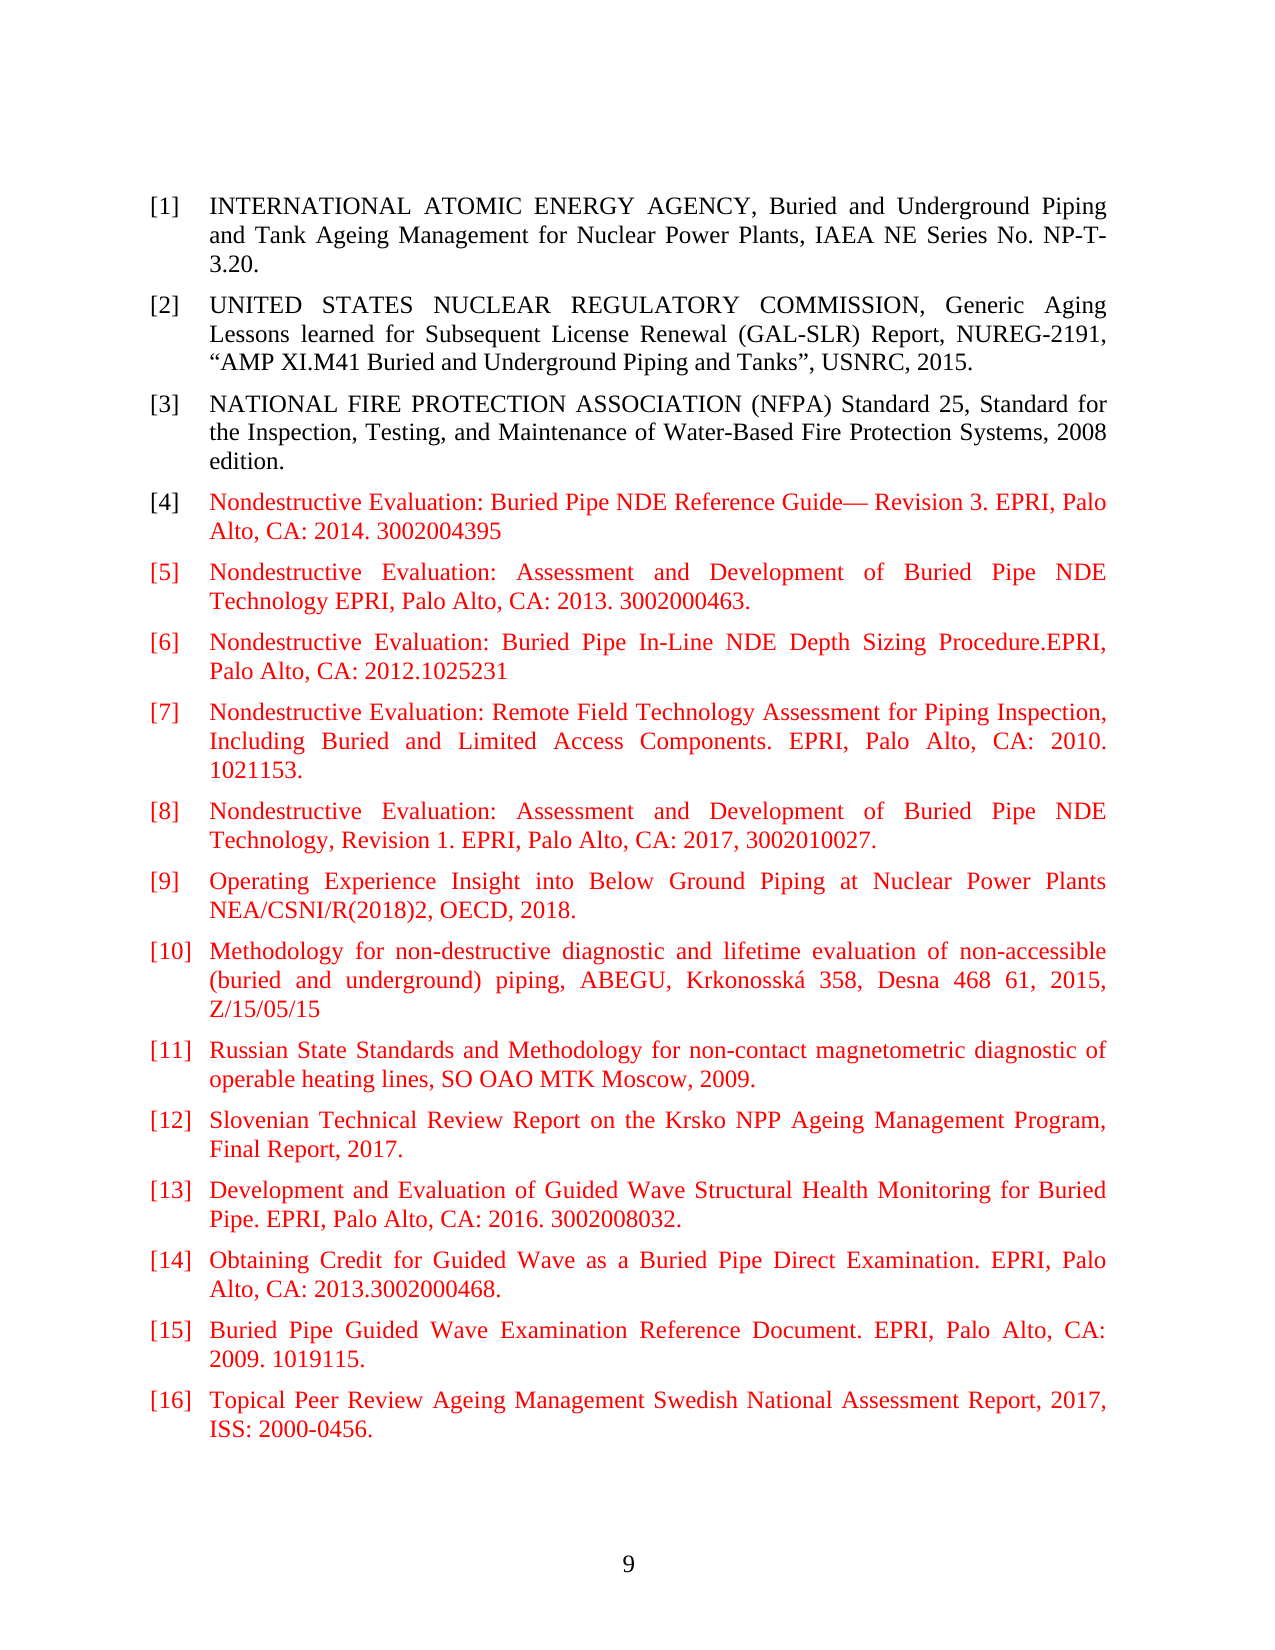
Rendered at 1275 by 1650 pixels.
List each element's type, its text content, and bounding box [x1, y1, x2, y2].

text [8] Nondestructive Evaluation: Assessment and Development of Buried Pipe NDE Technology, Revision 1. EPRI, Palo Alto, CA: 2017, 3002010027. [150, 796, 1107, 854]
text [16] Topical Peer Review Ageing Management Swedish National Assessment Report, 2017, ISS: 2000-0456. [150, 1385, 1107, 1442]
text [4] Nondestructive Evaluation: Buried Pipe NDE Reference Guide— Revision 3. EPRI, Palo Alto, CA: 2014. 3002004395 [150, 487, 1107, 545]
text [1] INTERNATIONAL ATOMIC ENERGY AGENCY, Buried and Underground Piping and Tank Ageing Management for Nuclear Power Plants, IAEA NE Series No. NP-T-3.20. [150, 191, 1107, 277]
text [15] Buried Pipe Guided Wave Examination Reference Document. EPRI, Palo Alto, CA: 2009. 1019115. [150, 1315, 1107, 1372]
text [14] Obtaining Credit for Guided Wave as a Buried Pipe Direct Examination. EPRI, Palo Alto, CA: 2013.3002000468. [150, 1245, 1107, 1302]
text [5] Nondestructive Evaluation: Assessment and Development of Buried Pipe NDE Technology EPRI, Palo Alto, CA: 2013. 3002000463. [150, 557, 1107, 615]
text [13] Development and Evaluation of Guided Wave Structural Health Monitoring for Buried Pipe. EPRI, Palo Alto, CA: 2016. 3002008032. [150, 1175, 1107, 1232]
text [2] UNITED STATES NUCLEAR REGULATORY COMMISSION, Generic Aging Lessons learned for Subsequent License Renewal (GAL-SLR) Report, NUREG-2191, “AMP XI.M41 Buried and Underground Piping and Tanks”, USNRC, 2015. [150, 290, 1107, 376]
text [7] Nondestructive Evaluation: Remote Field Technology Assessment for Piping Inspection, Including Buried and Limited Access Components. EPRI, Palo Alto, CA: 2010. 1021153. [150, 697, 1107, 784]
text [9] Operating Experience Insight into Below Ground Piping at Nuclear Power Plants NEA/CSNI/R(2018)2, OECD, 2018. [150, 866, 1107, 924]
text [10] Methodology for non-destructive diagnostic and lifetime evaluation of non-accessible (buried and underground) piping, ABEGU, Krkonosská 358, Desna 468 61, 2015, Z/15/05/15 [150, 936, 1107, 1022]
text [12] Slovenian Technical Review Report on the Krsko NPP Ageing Management Program, Final Report, 2017. [150, 1105, 1107, 1162]
text [11] Russian State Standards and Methodology for non-contact magnetometric diagnostic of operable heating lines, SO OAO MTK Moscow, 2009. [150, 1035, 1107, 1092]
text [6] Nondestructive Evaluation: Buried Pipe In-Line NDE Depth Sizing Procedure.EPRI, Palo Alto, CA: 2012.1025231 [150, 627, 1107, 685]
text [3] NATIONAL FIRE PROTECTION ASSOCIATION (NFPA) Standard 25, Standard for the Inspection, Testing, and Maintenance of Water-Based Fire Protection Systems, 2008 edition. [150, 389, 1107, 475]
